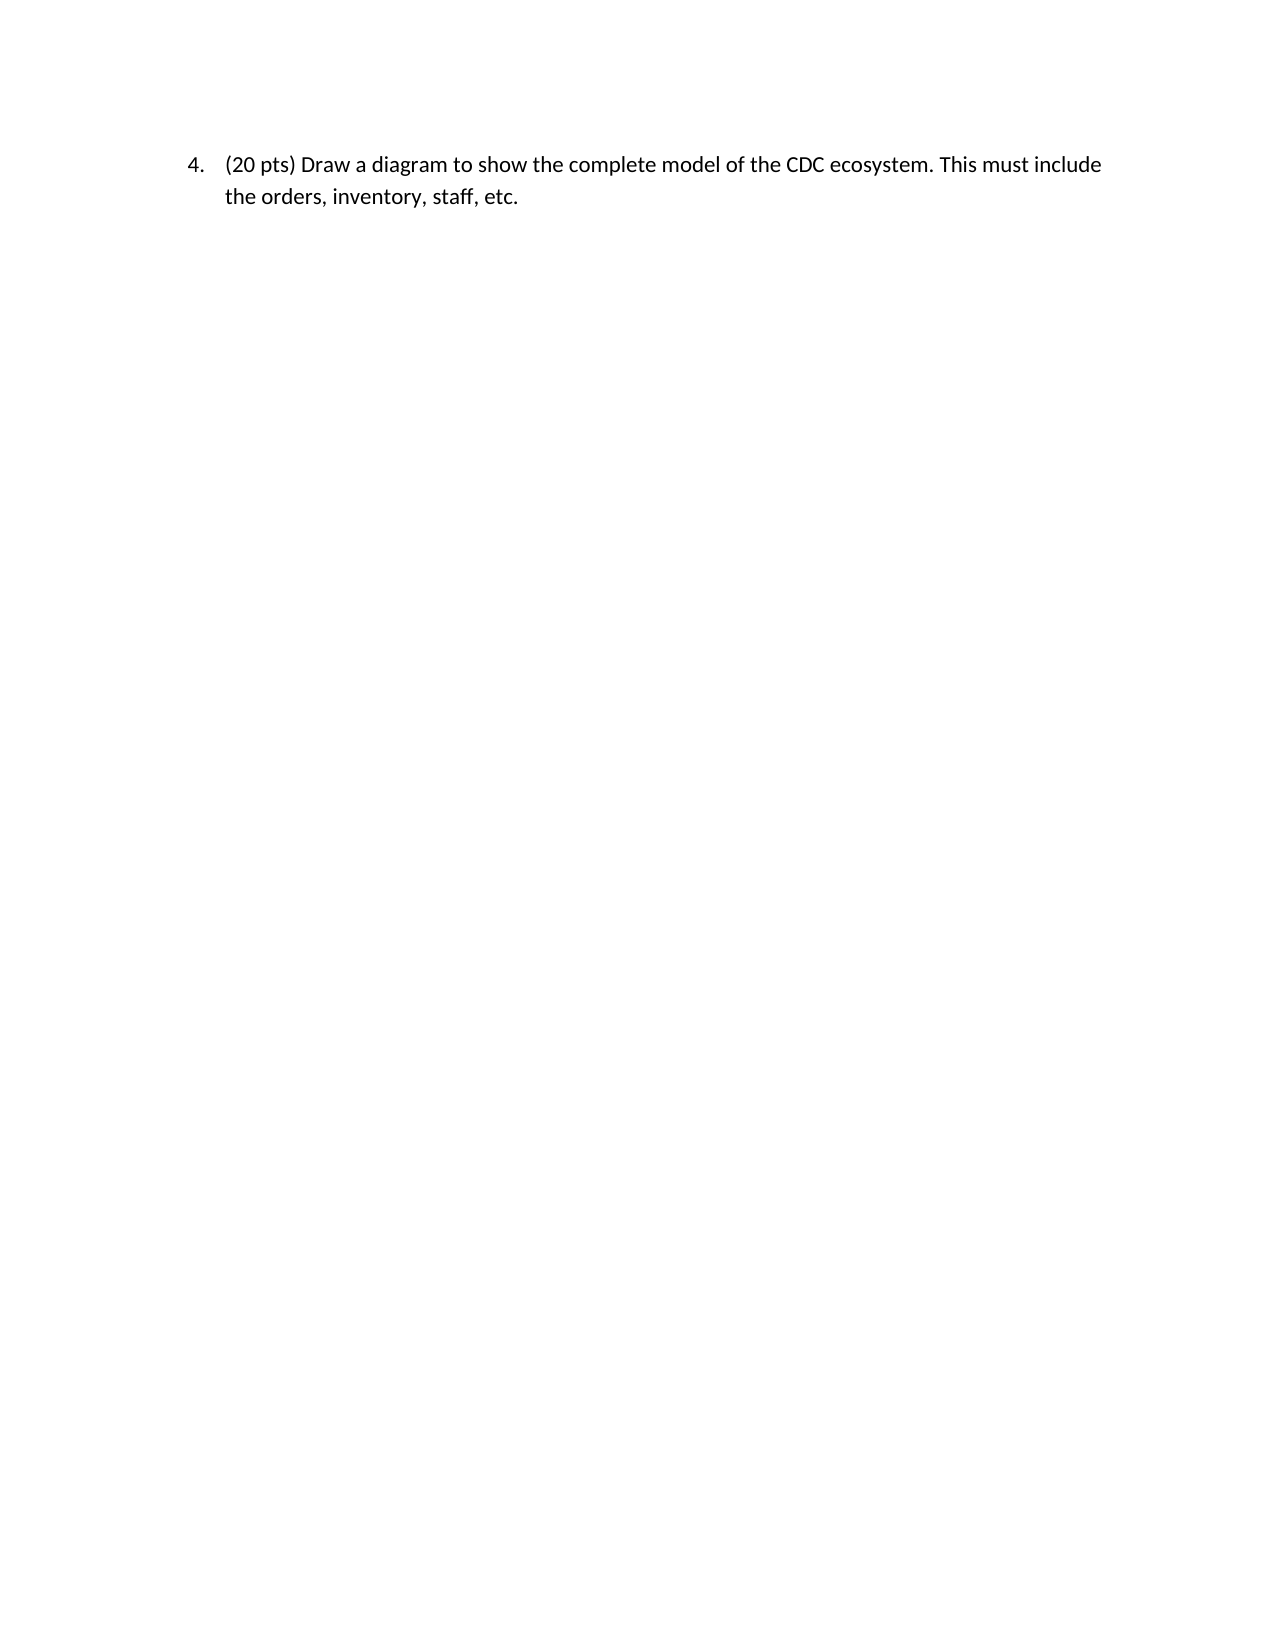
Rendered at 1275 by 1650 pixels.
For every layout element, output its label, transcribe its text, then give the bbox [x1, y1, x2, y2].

list (20 pts) Draw a diagram to show the complete model of the CDC ecosystem. This must include the orders, inventory, staff, etc. [187, 150, 1125, 210]
